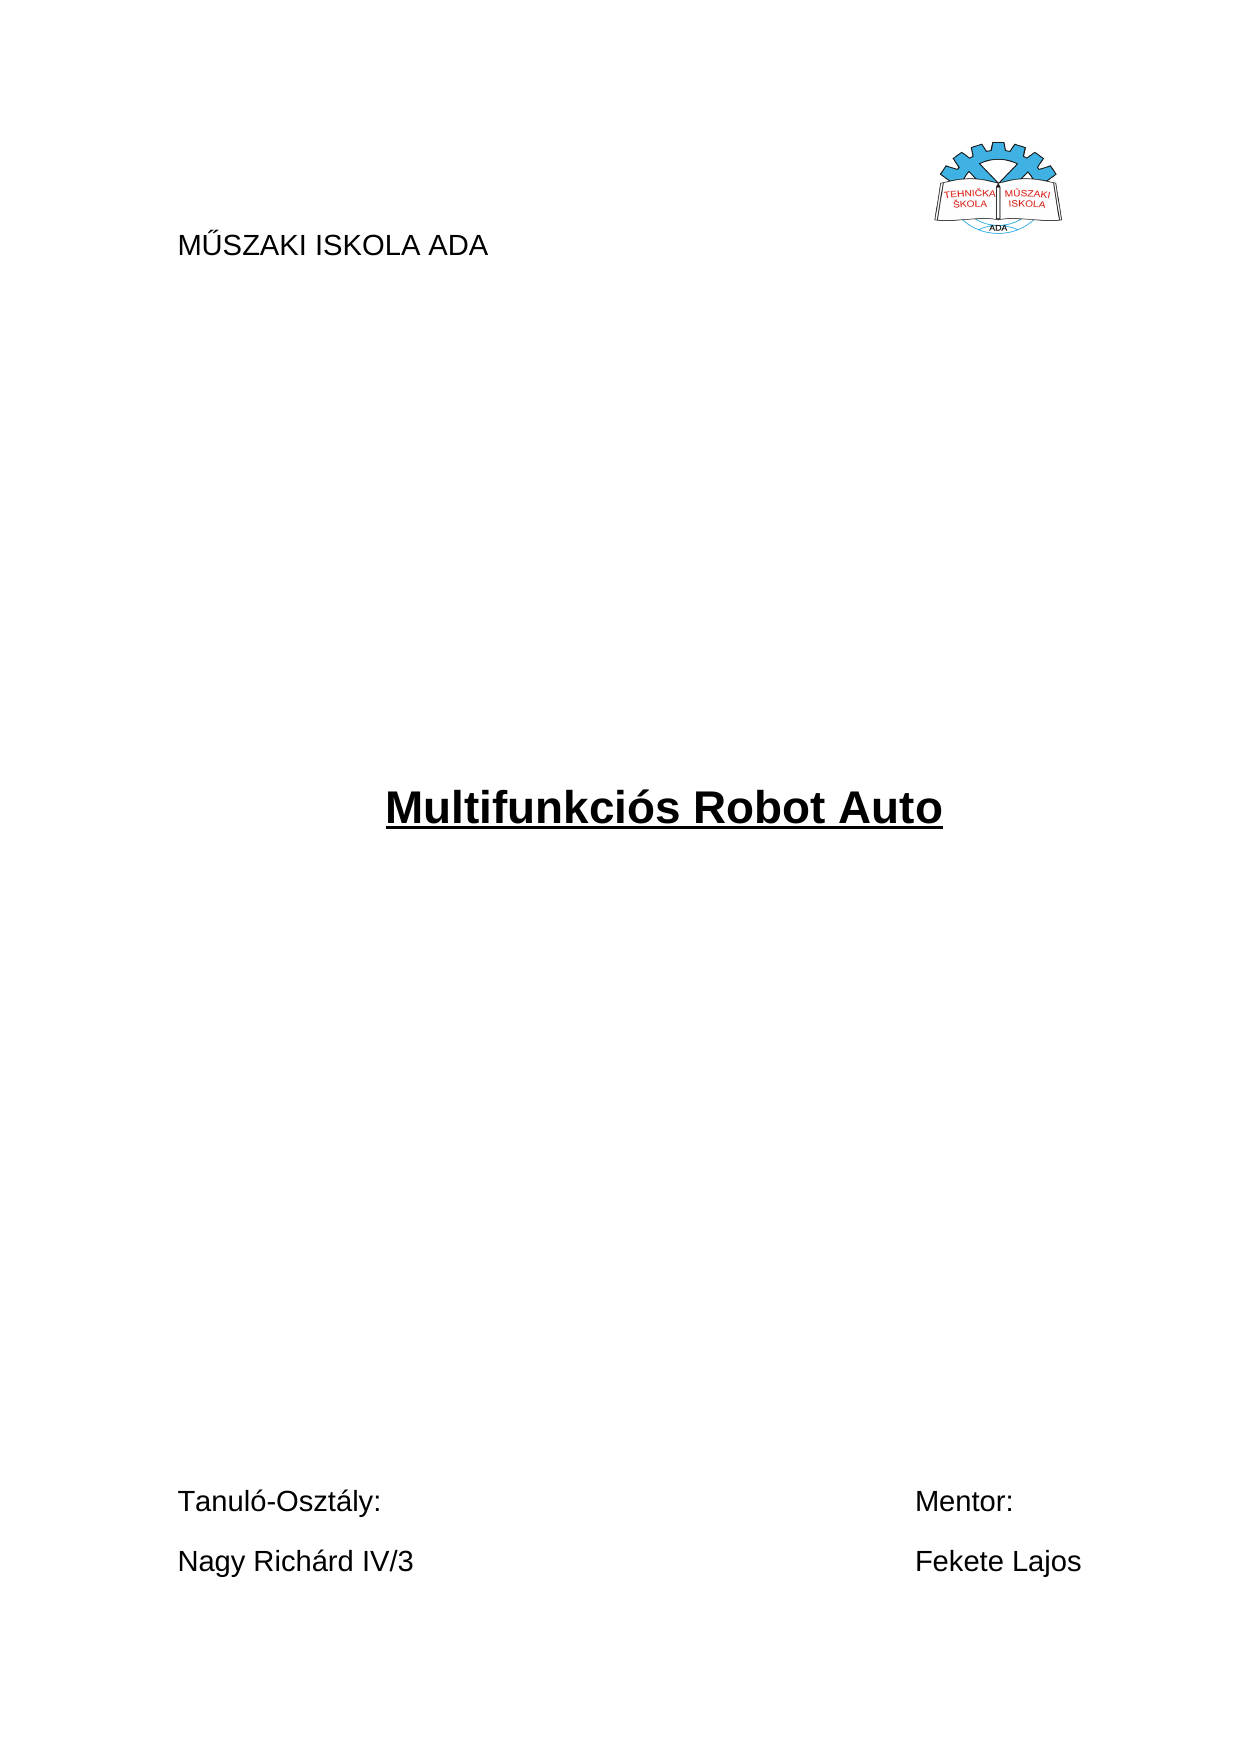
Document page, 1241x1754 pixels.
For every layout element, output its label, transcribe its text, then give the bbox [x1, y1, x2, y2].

text Nagy Richárd IV/3 Fekete Lajos [177, 1543, 1152, 1577]
picture [914, 118, 1086, 256]
text Multifunkciós Robot Auto [177, 781, 1152, 833]
text MŰSZAKI ISKOLA ADA [177, 118, 1152, 262]
text Tanuló-Osztály: Mentor: [177, 1484, 1152, 1518]
